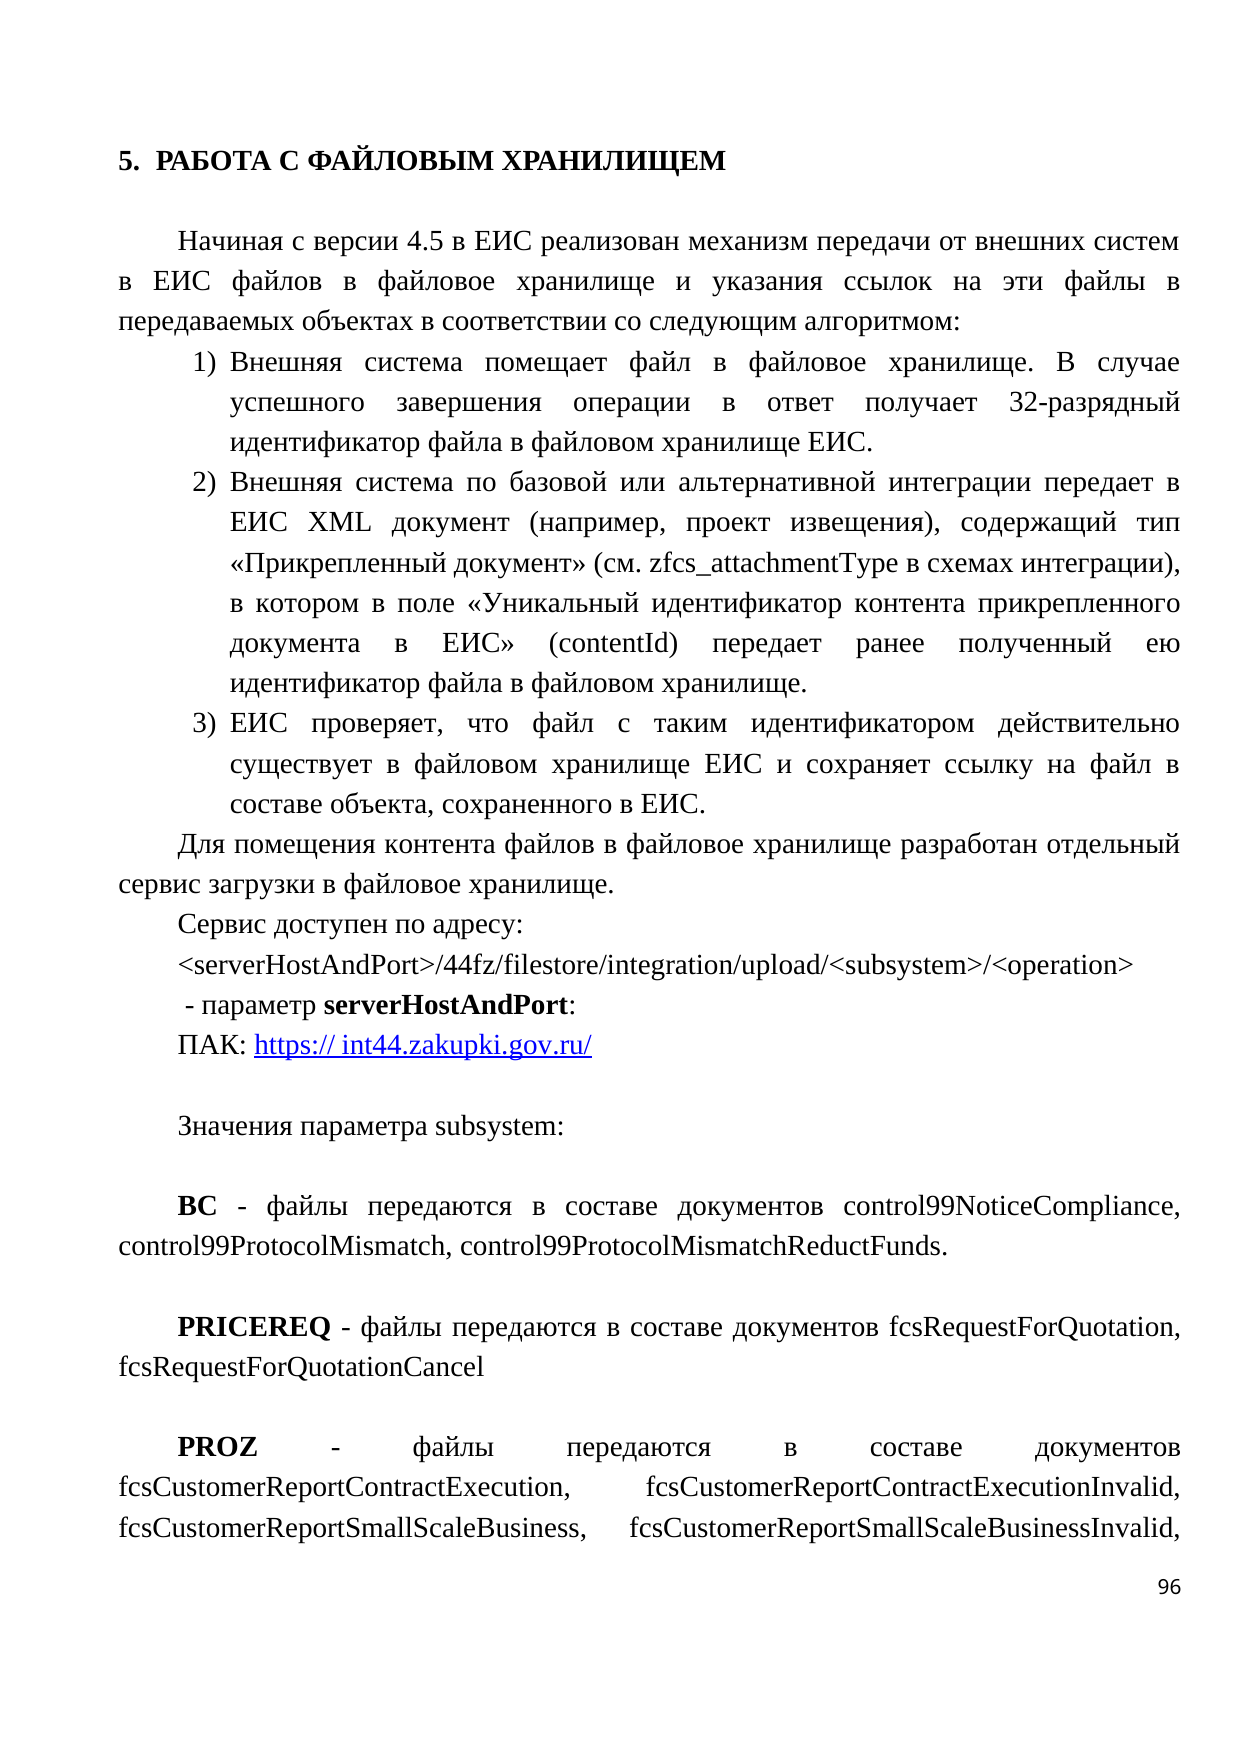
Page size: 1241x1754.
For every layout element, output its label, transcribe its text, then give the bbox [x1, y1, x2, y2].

subtitle Работа с файловым хранилищем [118, 143, 1181, 177]
text <serverHostAndPort>/44fz/filestore/integration/upload/<subsystem>/<operation> [118, 947, 1181, 980]
text - параметр serverHostAndPort: [118, 987, 1181, 1021]
text Начиная с версии 4.5 в ЕИС реализован механизм передачи от внешних систем в ЕИС файлов в файловое хранилище и указания ссылок на эти файлы в передаваемых объектах в соответствии со следующим алгоритмом: [118, 223, 1181, 337]
text Значения параметра subsystem: [118, 1108, 1181, 1141]
text PRICEREQ - файлы передаются в составе документов fcsRequestForQuotation, fcsRequestForQuotationCancel [118, 1309, 1181, 1382]
text ПАК: https:// int44.zakupki.gov.ru/ [118, 1027, 1181, 1061]
list Внешняя система по базовой или альтернативной интеграции передает в ЕИС XML документ (например, проект извещения), содержащий тип «Прикрепленный документ» (см. zfcs_attachmentType в схемах интеграции), в котором в поле «Уникальный идентификатор контента прикрепленного документа в ЕИС» (contentId) передает ранее полученный ею идентификатор файла в файловом хранилище. [192, 464, 1181, 699]
text BC - файлы передаются в составе документов control99NoticeCompliance, control99ProtocolMismatch, control99ProtocolMismatchReductFunds. [118, 1188, 1181, 1262]
list Внешняя система помещает файл в файловое хранилище. В случае успешного завершения операции в ответ получает 32-разрядный идентификатор файла в файловом хранилище ЕИС. [192, 344, 1181, 458]
text Сервис доступен по адресу: [118, 907, 1181, 940]
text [118, 1429, 1181, 1543]
list ЕИС проверяет, что файл с таким идентификатором действительно существует в файловом хранилище ЕИС и сохраняет ссылку на файл в составе объекта, сохраненного в ЕИС. [192, 706, 1181, 819]
text Для помещения контента файлов в файловое хранилище разработан отдельный сервис загрузки в файловое хранилище. [118, 826, 1181, 900]
